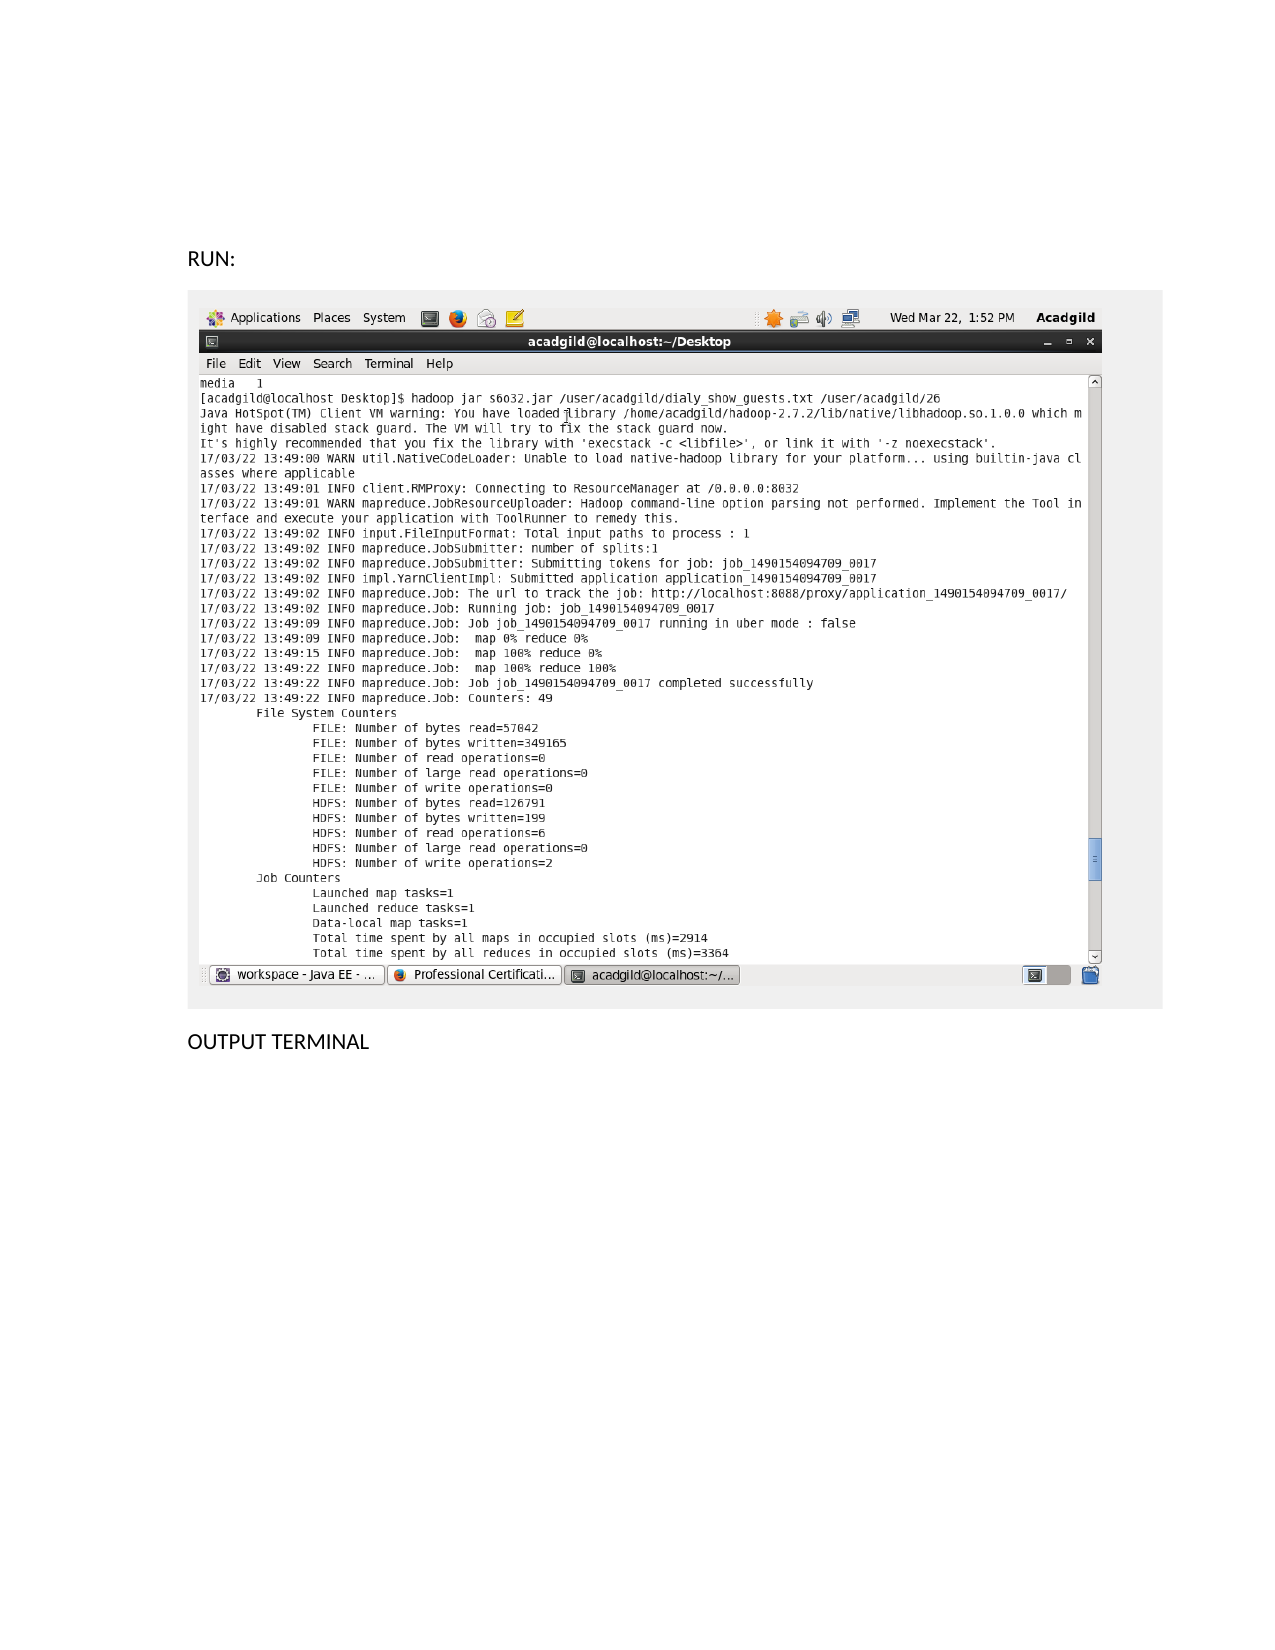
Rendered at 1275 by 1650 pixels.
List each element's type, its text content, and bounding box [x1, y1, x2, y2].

text RUN: [187, 244, 1125, 272]
picture [187, 290, 1163, 1009]
text OUTPUT TERMINAL [187, 1027, 1125, 1055]
